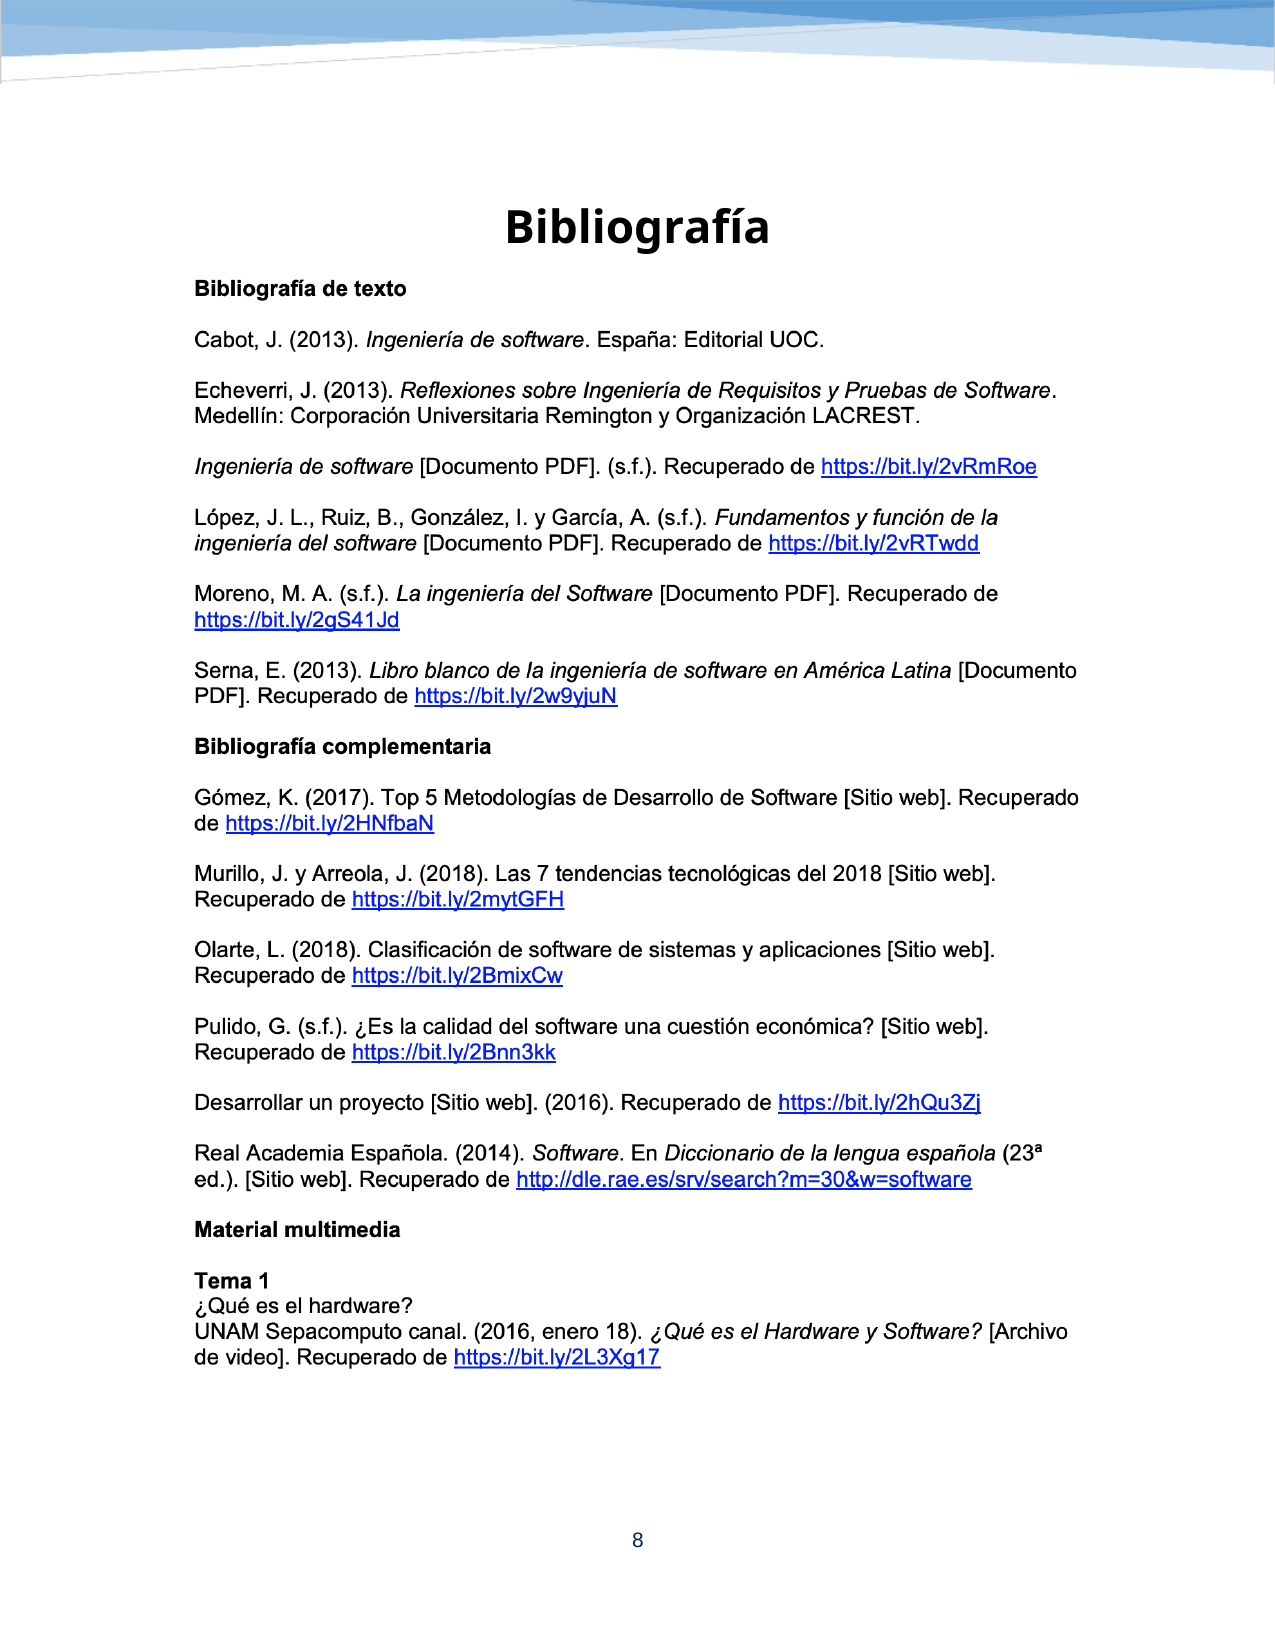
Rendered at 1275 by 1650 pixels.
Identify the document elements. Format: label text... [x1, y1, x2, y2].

picture [177, 269, 1098, 1380]
picture [0, 0, 1275, 84]
text Bibliografía [177, 195, 1098, 269]
